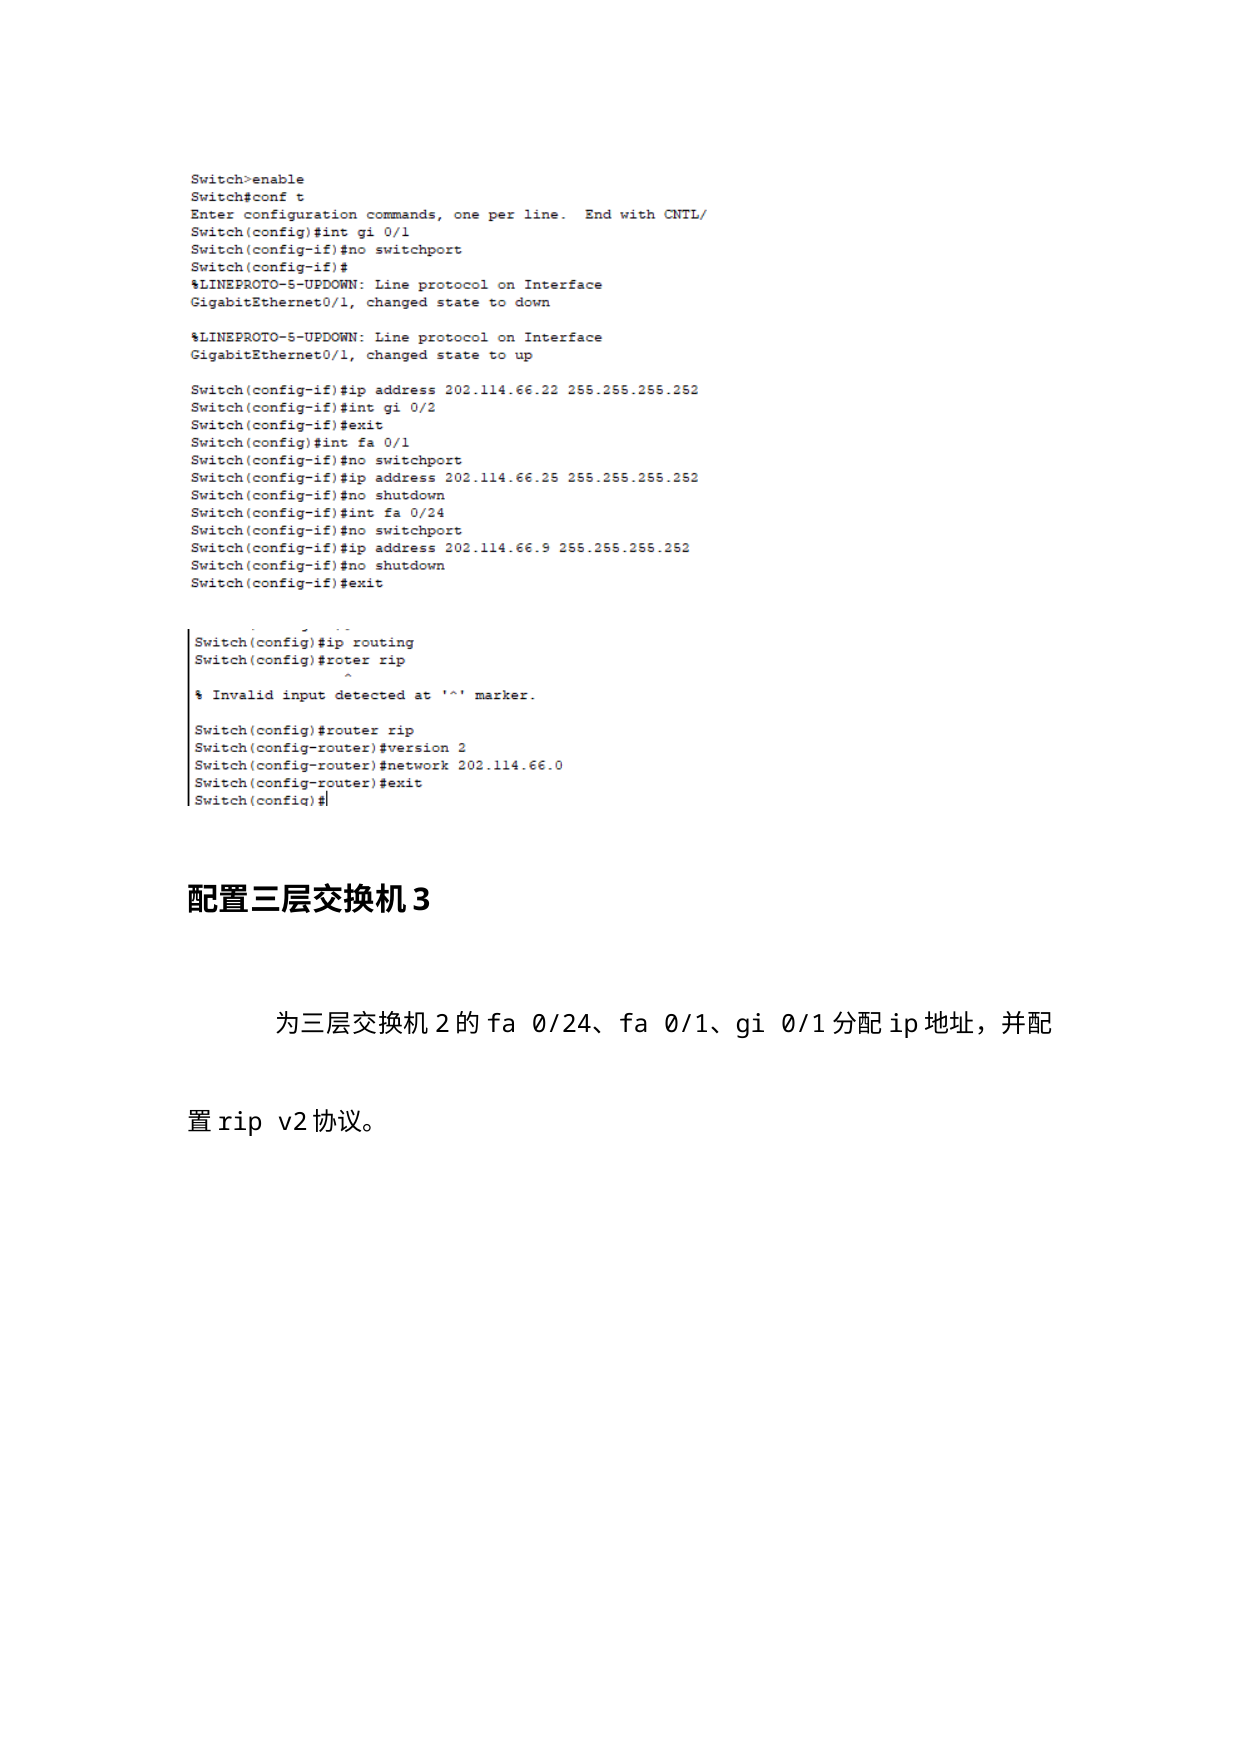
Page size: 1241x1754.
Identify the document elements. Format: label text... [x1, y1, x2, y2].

picture [187, 162, 708, 591]
picture [187, 629, 620, 806]
text 配置三层交换机3 [187, 864, 1053, 929]
text 为三层交换机2的fa 0/24、fa 0/1、gi 0/1分配ip地址，并配置rip v2协议。 [187, 989, 1053, 1152]
